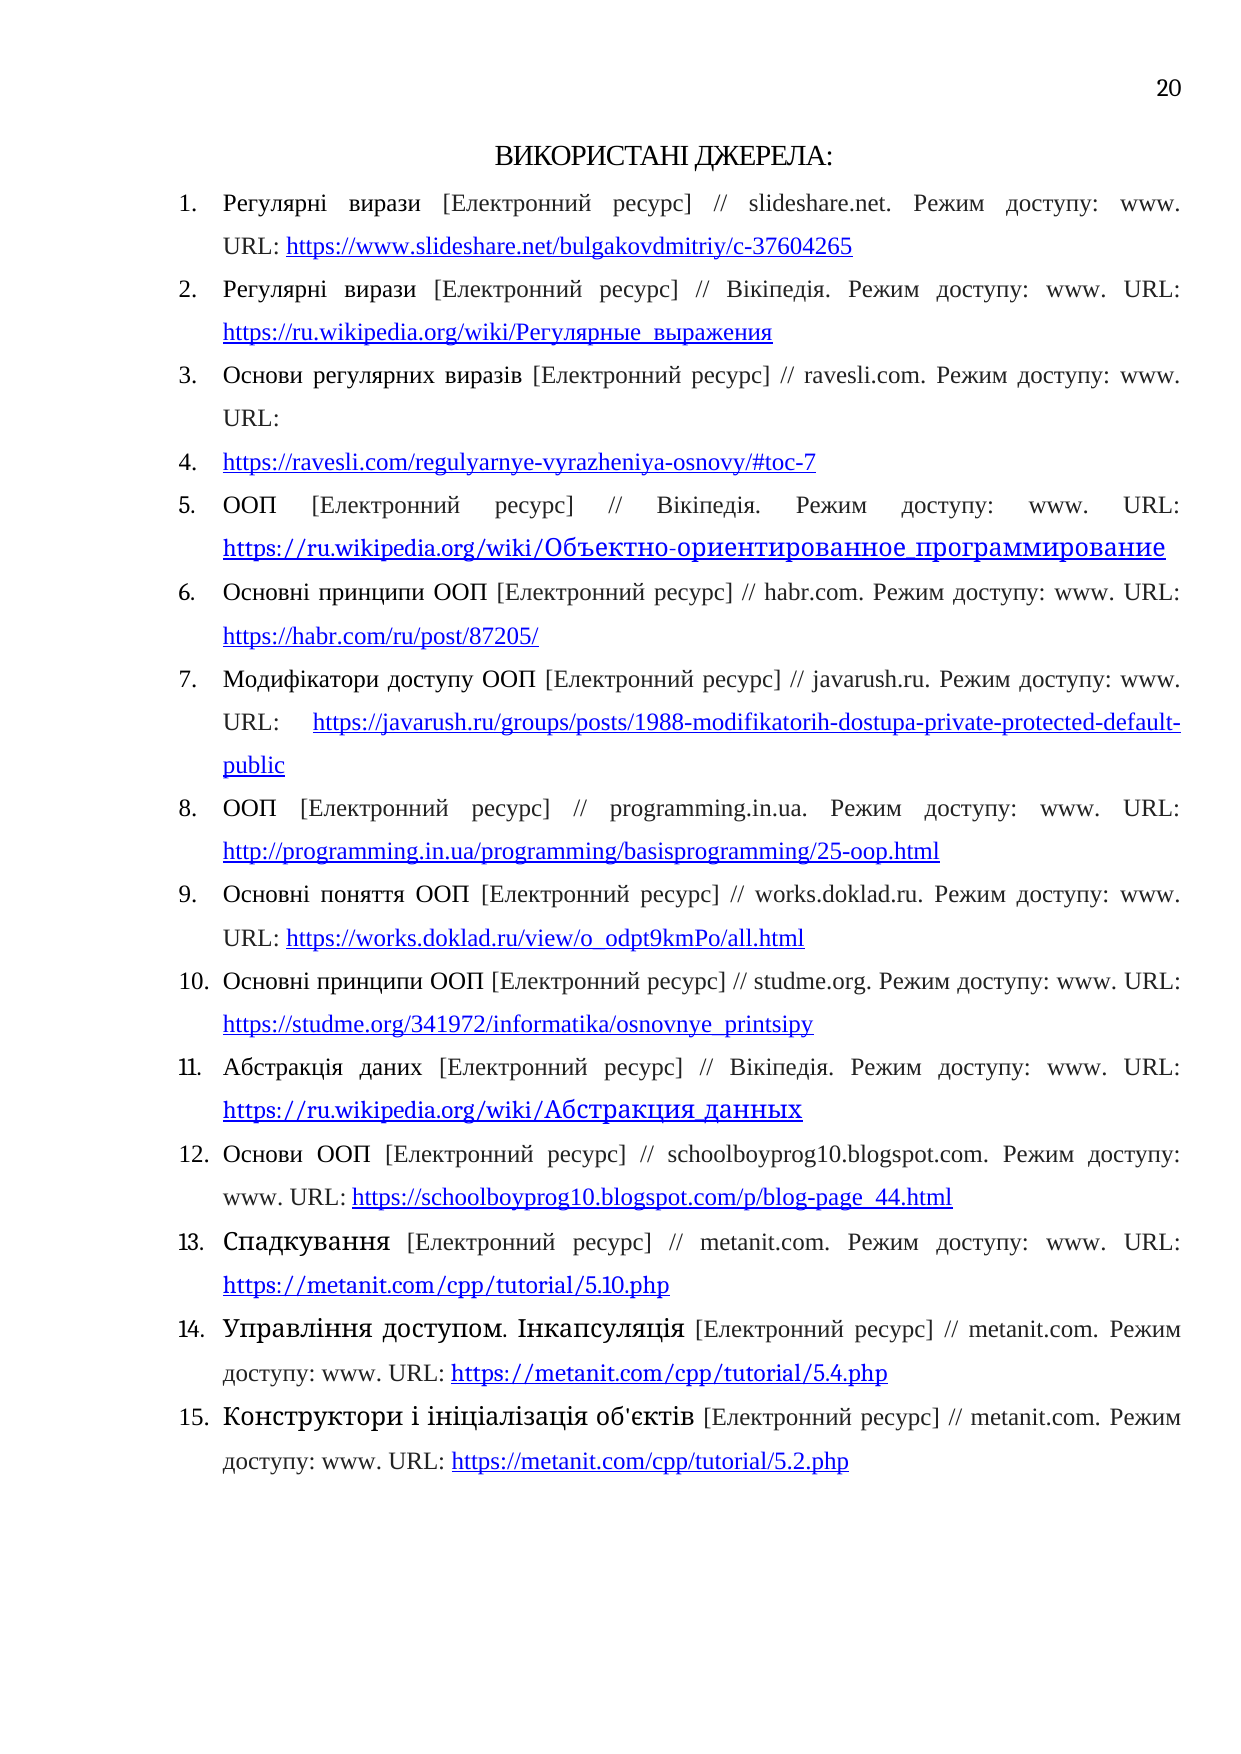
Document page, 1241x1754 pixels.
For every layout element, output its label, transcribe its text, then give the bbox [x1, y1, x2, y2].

list ООП [Електронний ресурс] // Вікіпедія. Режим доступу: www. URL: https://ru.wikipedia.org/wiki/Объектно-ориентированное_программирование [178, 490, 1181, 562]
list https://ravesli.com/regulyarnye-vyrazheniya-osnovy/#toc-7 [178, 447, 1181, 475]
list Основні принципи ООП [Електронний ресурс] // studme.org. Режим доступу: www. URL: https://studme.org/341972/informatika/osnovnye_printsipy [178, 966, 1181, 1038]
list Основні поняття ООП [Електронний ресурс] // works.doklad.ru. Режим доступу: www. URL: https://works.doklad.ru/view/o_odpt9kmPo/all.html [178, 879, 1181, 951]
list Управління доступом. Інкапсуляція [Електронний ресурс] // metanit.com. Режим доступу: www. URL: https://metanit.com/cpp/tutorial/5.4.php [178, 1314, 1181, 1387]
list Конструктори і ініціалізація об'єктів [Електронний ресурс] // metanit.com. Режим доступу: www. URL: https://metanit.com/cpp/tutorial/5.2.php [178, 1402, 1181, 1475]
list Основні принципи ООП [Електронний ресурс] // habr.com. Режим доступу: www. URL: https://habr.com/ru/post/87205/ [178, 577, 1181, 649]
list Основи регулярних виразів [Електронний ресурс] // ravesli.com. Режим доступу: www. URL: [178, 360, 1181, 432]
text ВИКОРИСТАНІ ДЖЕРЕЛА: [148, 138, 1181, 171]
list Регулярні вирази [Електронний ресурс] // Вікіпедія. Режим доступу: www. URL: https://ru.wikipedia.org/wiki/Регулярные_выражения [178, 274, 1181, 346]
list ООП [Електронний ресурс] // programming.in.ua. Режим доступу: www. URL: http://programming.in.ua/programming/basisprogramming/25-oop.html [178, 793, 1181, 865]
list Основи ООП [Електронний ресурс] // schoolboyprog10.blogspot.com. Режим доступу: www. URL: https://schoolboyprog10.blogspot.com/p/blog-page_44.html [178, 1139, 1181, 1212]
list Абстракція даних [Електронний ресурс] // Вікіпедія. Режим доступу: www. URL: https://ru.wikipedia.org/wiki/Абстракция_данных [178, 1052, 1181, 1125]
list Модифікатори доступу ООП [Електронний ресурс] // javarush.ru. Режим доступу: www. URL: https://javarush.ru/groups/posts/1988-modifikatorih-dostupa-private-protected-default-public [178, 664, 1181, 779]
list Спадкування [Електронний ресурс] // metanit.com. Режим доступу: www. URL: https://metanit.com/cpp/tutorial/5.10.php [178, 1227, 1181, 1299]
list Регулярні вирази [Електронний ресурс] // slideshare.net. Режим доступу: www. URL: https://www.slideshare.net/bulgakovdmitriy/c-37604265 [178, 188, 1181, 260]
